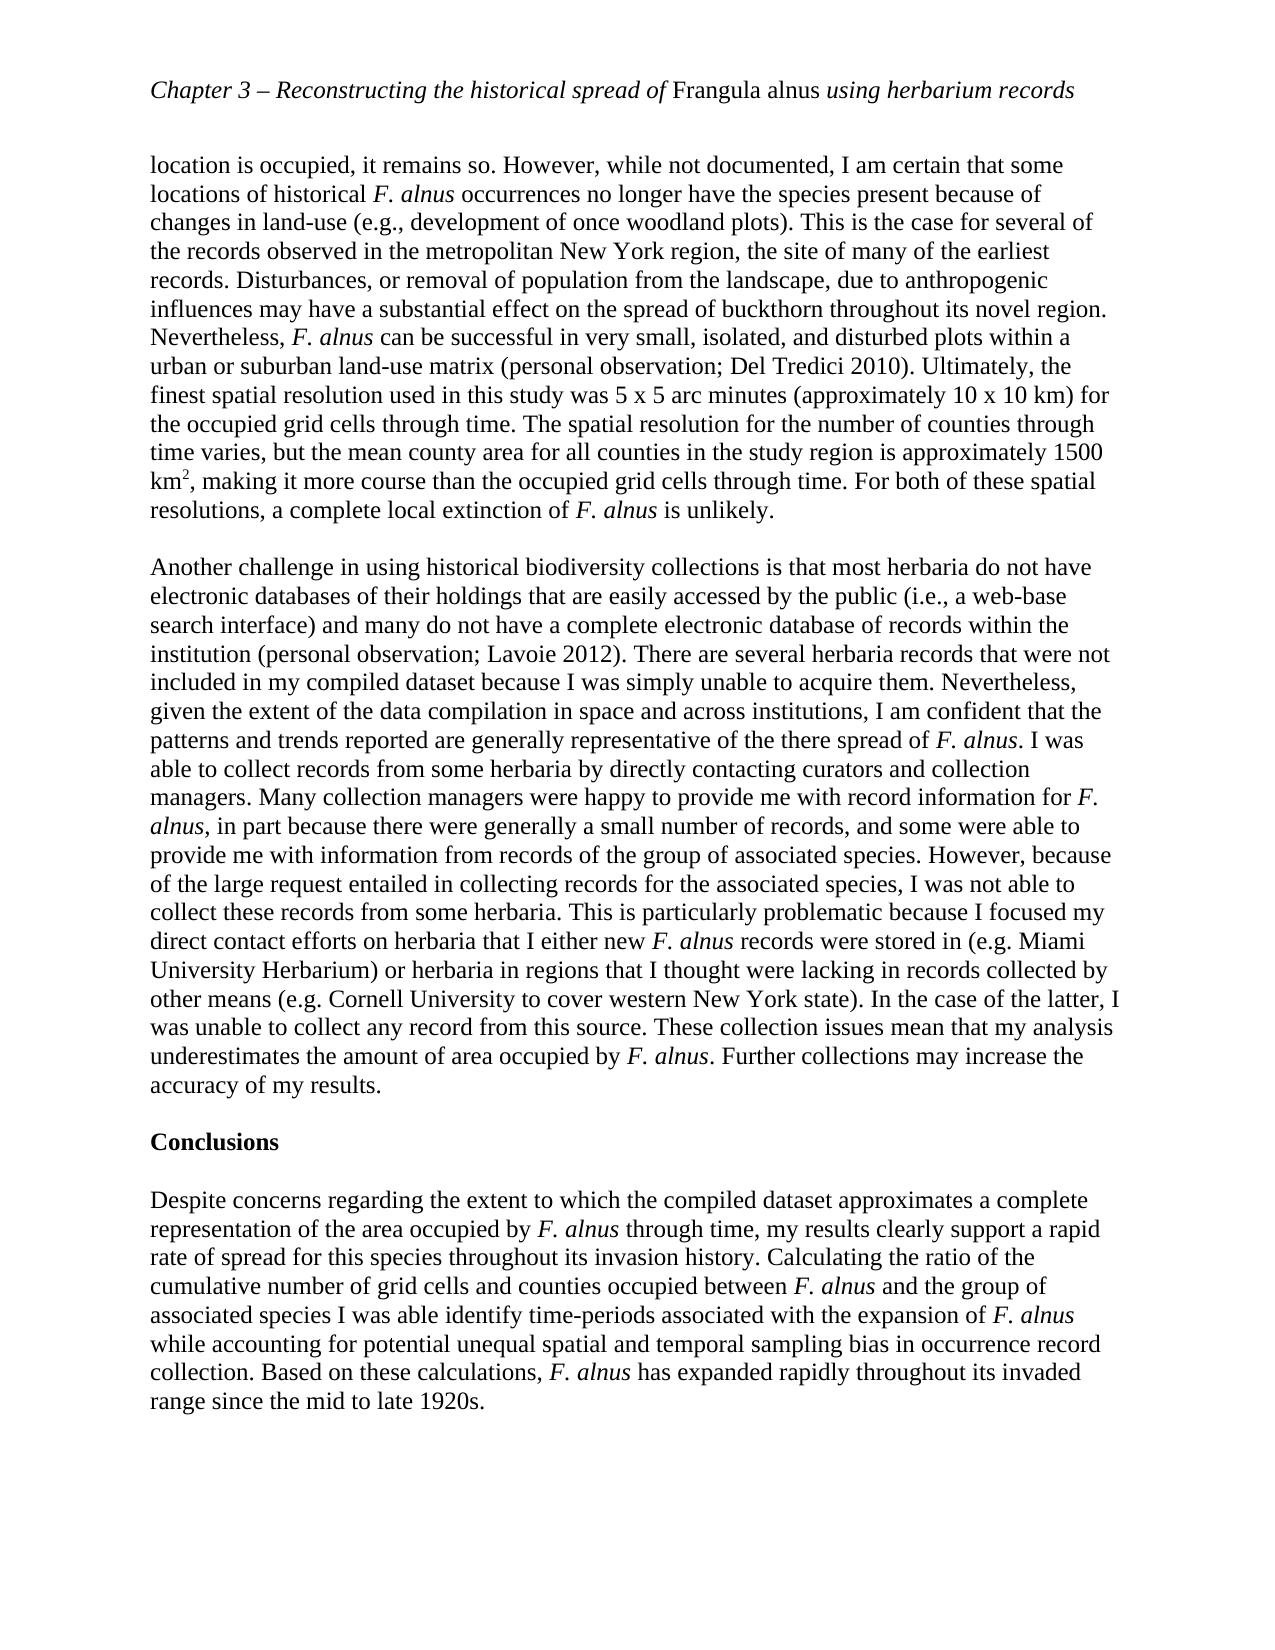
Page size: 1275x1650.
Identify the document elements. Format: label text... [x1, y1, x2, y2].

text Conclusions [150, 1127, 1125, 1156]
text Despite concerns regarding the extent to which the compiled dataset approximates a complete representation of the area occupied by F. alnus through time, my results clearly support a rapid rate of spread for this species throughout its invasion history. Calculating the ratio of the cumulative number of grid cells and counties occupied between F. alnus and the group of associated species I was able identify time-periods associated with the expansion of F. alnus while accounting for potential unequal spatial and temporal sampling bias in occurrence record collection. Based on these calculations, F. alnus has expanded rapidly throughout its invaded range since the mid to late 1920s. [150, 1185, 1125, 1415]
text Another challenge in using historical biodiversity collections is that most herbaria do not have electronic databases of their holdings that are easily accessed by the public (i.e., a web-base search interface) and many do not have a complete electronic database of records within the institution (personal observation; Lavoie 2012). There are several herbaria records that were not included in my compiled dataset because I was simply unable to acquire them. Nevertheless, given the extent of the data compilation in space and across institutions, I am confident that the patterns and trends reported are generally representative of the there spread of F. alnus. I was able to collect records from some herbaria by directly contacting curators and collection managers. Many collection managers were happy to provide me with record information for F. alnus, in part because there were generally a small number of records, and some were able to provide me with information from records of the group of associated species. However, because of the large request entailed in collecting records for the associated species, I was not able to collect these records from some herbaria. This is particularly problematic because I focused my direct contact efforts on herbaria that I either new F. alnus records were stored in (e.g. Miami University Herbarium) or herbaria in regions that I thought were lacking in records collected by other means (e.g. Cornell University to cover western New York state). In the case of the latter, I was unable to collect any record from this source. These collection issues mean that my analysis underestimates the amount of area occupied by F. alnus. Further collections may increase the accuracy of my results. [150, 552, 1125, 1099]
